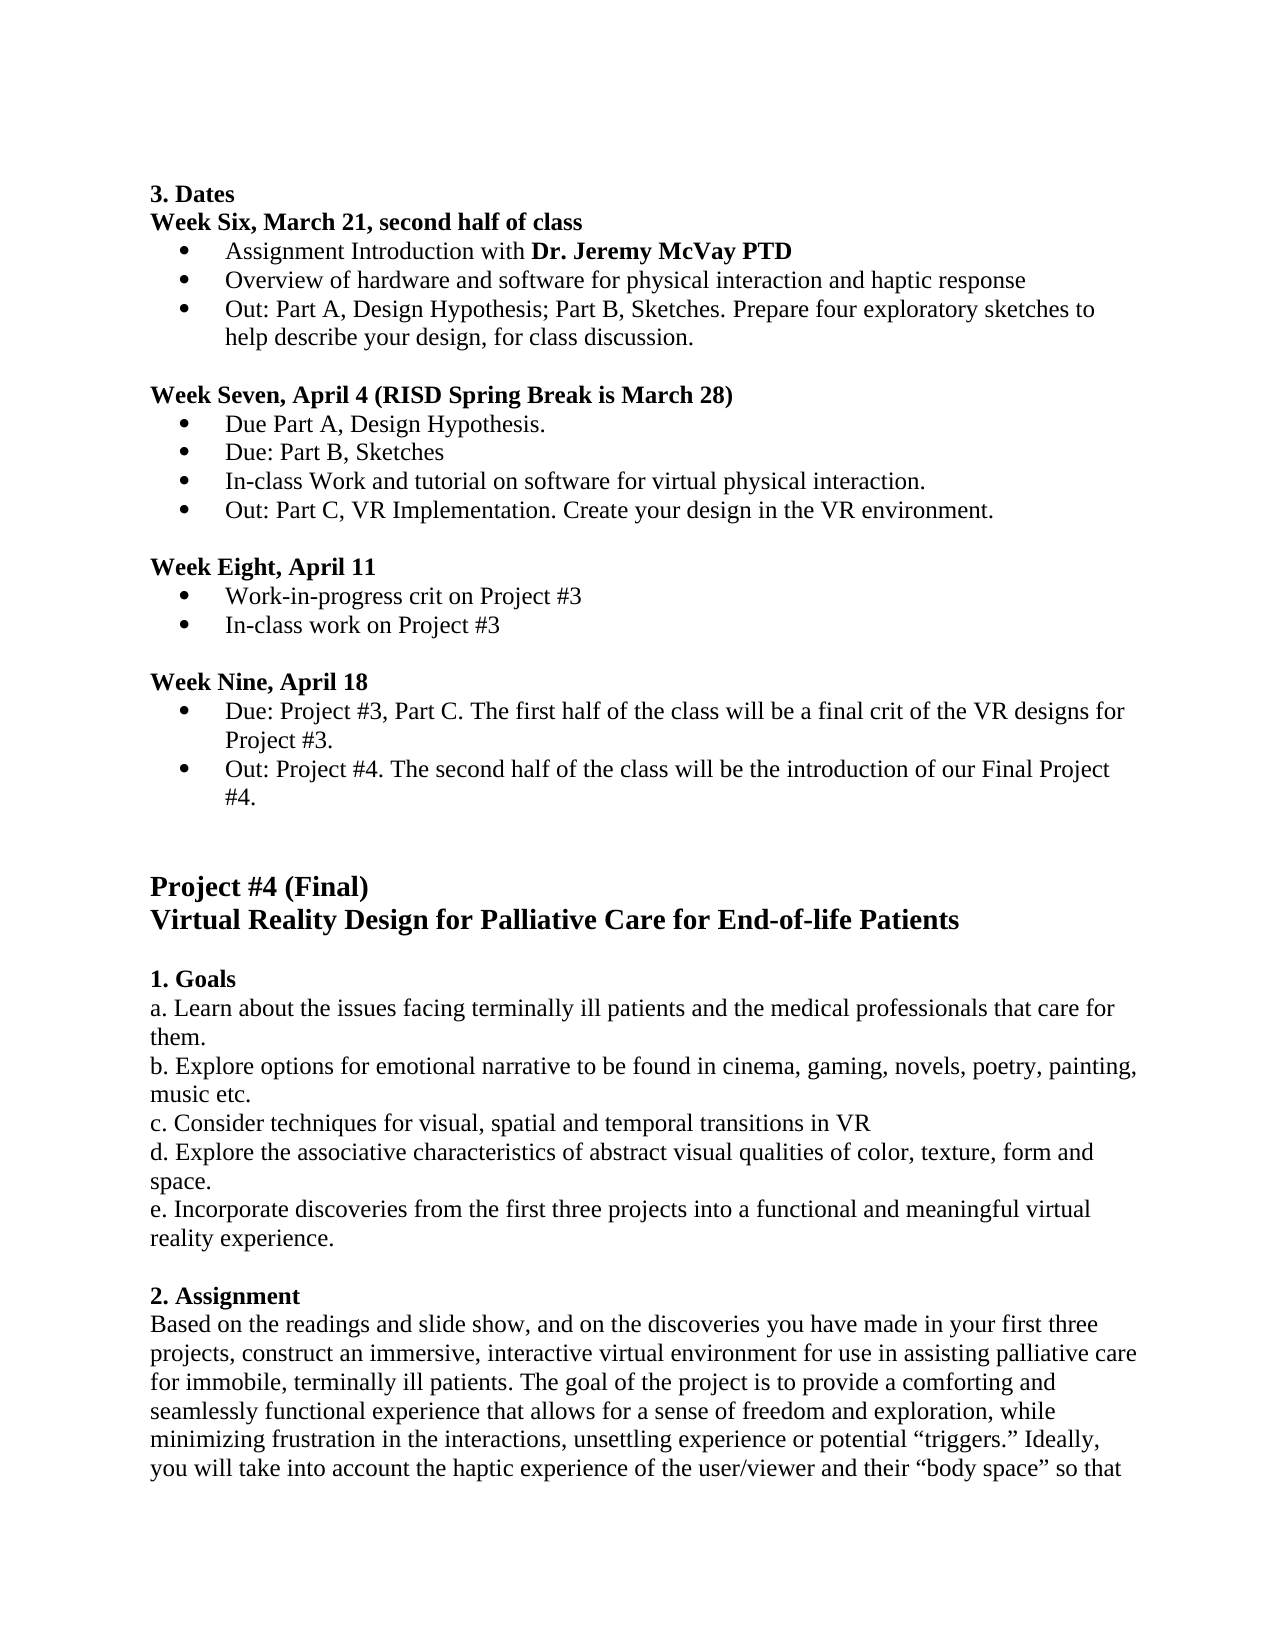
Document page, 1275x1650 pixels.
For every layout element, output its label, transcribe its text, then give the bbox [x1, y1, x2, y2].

list Overview of hardware and software for physical interaction and haptic response [180, 265, 1144, 294]
text d. Explore the associative characteristics of abstract visual qualities of color, texture, form and space. [150, 1137, 1144, 1194]
text 1. Goals [150, 964, 1144, 993]
list Due: Part B, Sketches [180, 437, 1144, 466]
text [150, 1309, 1144, 1482]
text Week Six, March 21, second half of class [150, 207, 1144, 236]
list Out: Part A, Design Hypothesis; Part B, Sketches. Prepare four exploratory sketches to help describe your design, for class discussion. [180, 294, 1144, 351]
list Assignment Introduction with Dr. Jeremy McVay PTD [180, 236, 1144, 265]
text Week Eight, April 11 [150, 552, 1144, 581]
list Due Part A, Design Hypothesis. [180, 409, 1144, 437]
text b. Explore options for emotional narrative to be found in cinema, gaming, novels, poetry, painting, music etc. [150, 1051, 1144, 1108]
text Virtual Reality Design for Palliative Care for End-of-life Patients [150, 902, 1144, 936]
text 3. Dates [150, 179, 1144, 207]
list Work-in-progress crit on Project #3 [180, 581, 1144, 610]
list In-class Work and tutorial on software for virtual physical interaction. [180, 466, 1144, 495]
text 2. Assignment [150, 1281, 1144, 1309]
list Out: Project #4. The second half of the class will be the introduction of our Final Project #4. [180, 754, 1144, 811]
text c. Consider techniques for visual, spatial and temporal transitions in VR [150, 1108, 1144, 1137]
list Out: Part C, VR Implementation. Create your design in the VR environment. [180, 495, 1144, 524]
text Week Nine, April 18 [150, 667, 1144, 696]
list Due: Project #3, Part C. The first half of the class will be a final crit of the VR designs for Project #3. [180, 696, 1144, 754]
text a. Learn about the issues facing terminally ill patients and the medical professionals that care for them. [150, 993, 1144, 1051]
text Week Seven, April 4 (RISD Spring Break is March 28) [150, 380, 1144, 409]
list In-class work on Project #3 [180, 610, 1144, 639]
text e. Incorporate discoveries from the first three projects into a functional and meaningful virtual reality experience. [150, 1194, 1144, 1252]
text Project #4 (Final) [150, 869, 1144, 902]
